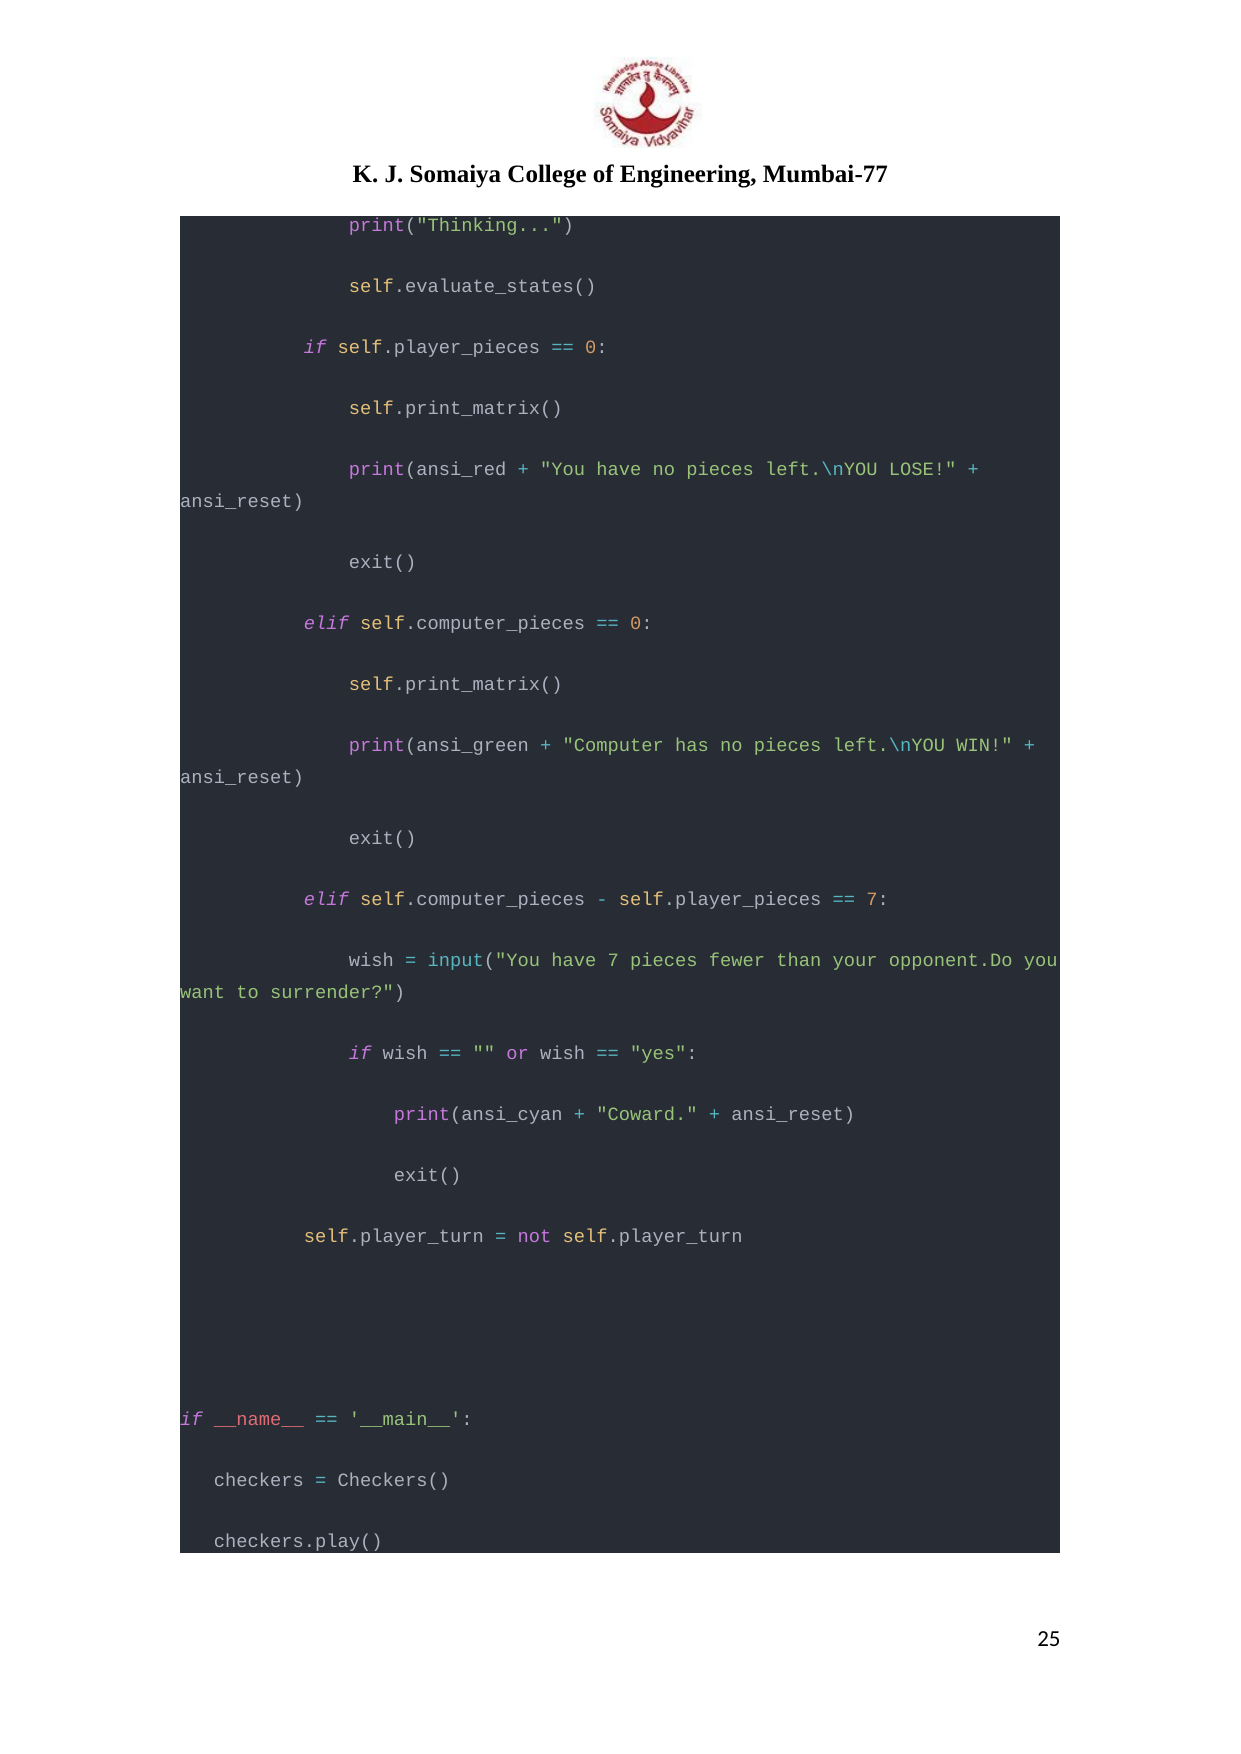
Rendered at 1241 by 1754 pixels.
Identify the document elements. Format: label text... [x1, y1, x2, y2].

text print(ansi_cyan + "Coward." + ansi_reset) [180, 1105, 1060, 1126]
text self.player_turn = not self.player_turn [180, 1227, 1060, 1248]
text print(ansi_red + "You have no pieces left.\nYOU LOSE!" + ansi_reset) [180, 460, 1060, 513]
text self.print_matrix() [180, 399, 1060, 420]
text self.evaluate_states() [180, 277, 1060, 298]
text print(ansi_green + "Computer has no pieces left.\nYOU WIN!" + ansi_reset) [180, 736, 1060, 789]
text elif self.computer_pieces == 0: [180, 614, 1060, 635]
text exit() [180, 553, 1060, 574]
text elif self.computer_pieces - self.player_pieces == 7: [180, 890, 1060, 911]
picture [593, 57, 703, 150]
text exit() [180, 1166, 1060, 1187]
text exit() [180, 829, 1060, 850]
text if wish == "" or wish == "yes": [180, 1044, 1060, 1065]
text self.print_matrix() [180, 675, 1060, 696]
text if __name__ == '__main__': [180, 1410, 1060, 1431]
text if self.player_pieces == 0: [180, 338, 1060, 359]
text checkers.play() [180, 1532, 1060, 1553]
text wish = input("You have 7 pieces fewer than your opponent.Do you want to surrender?") [180, 951, 1060, 1004]
text checkers = Checkers() [180, 1471, 1060, 1492]
text print("Thinking...") [180, 216, 1060, 237]
